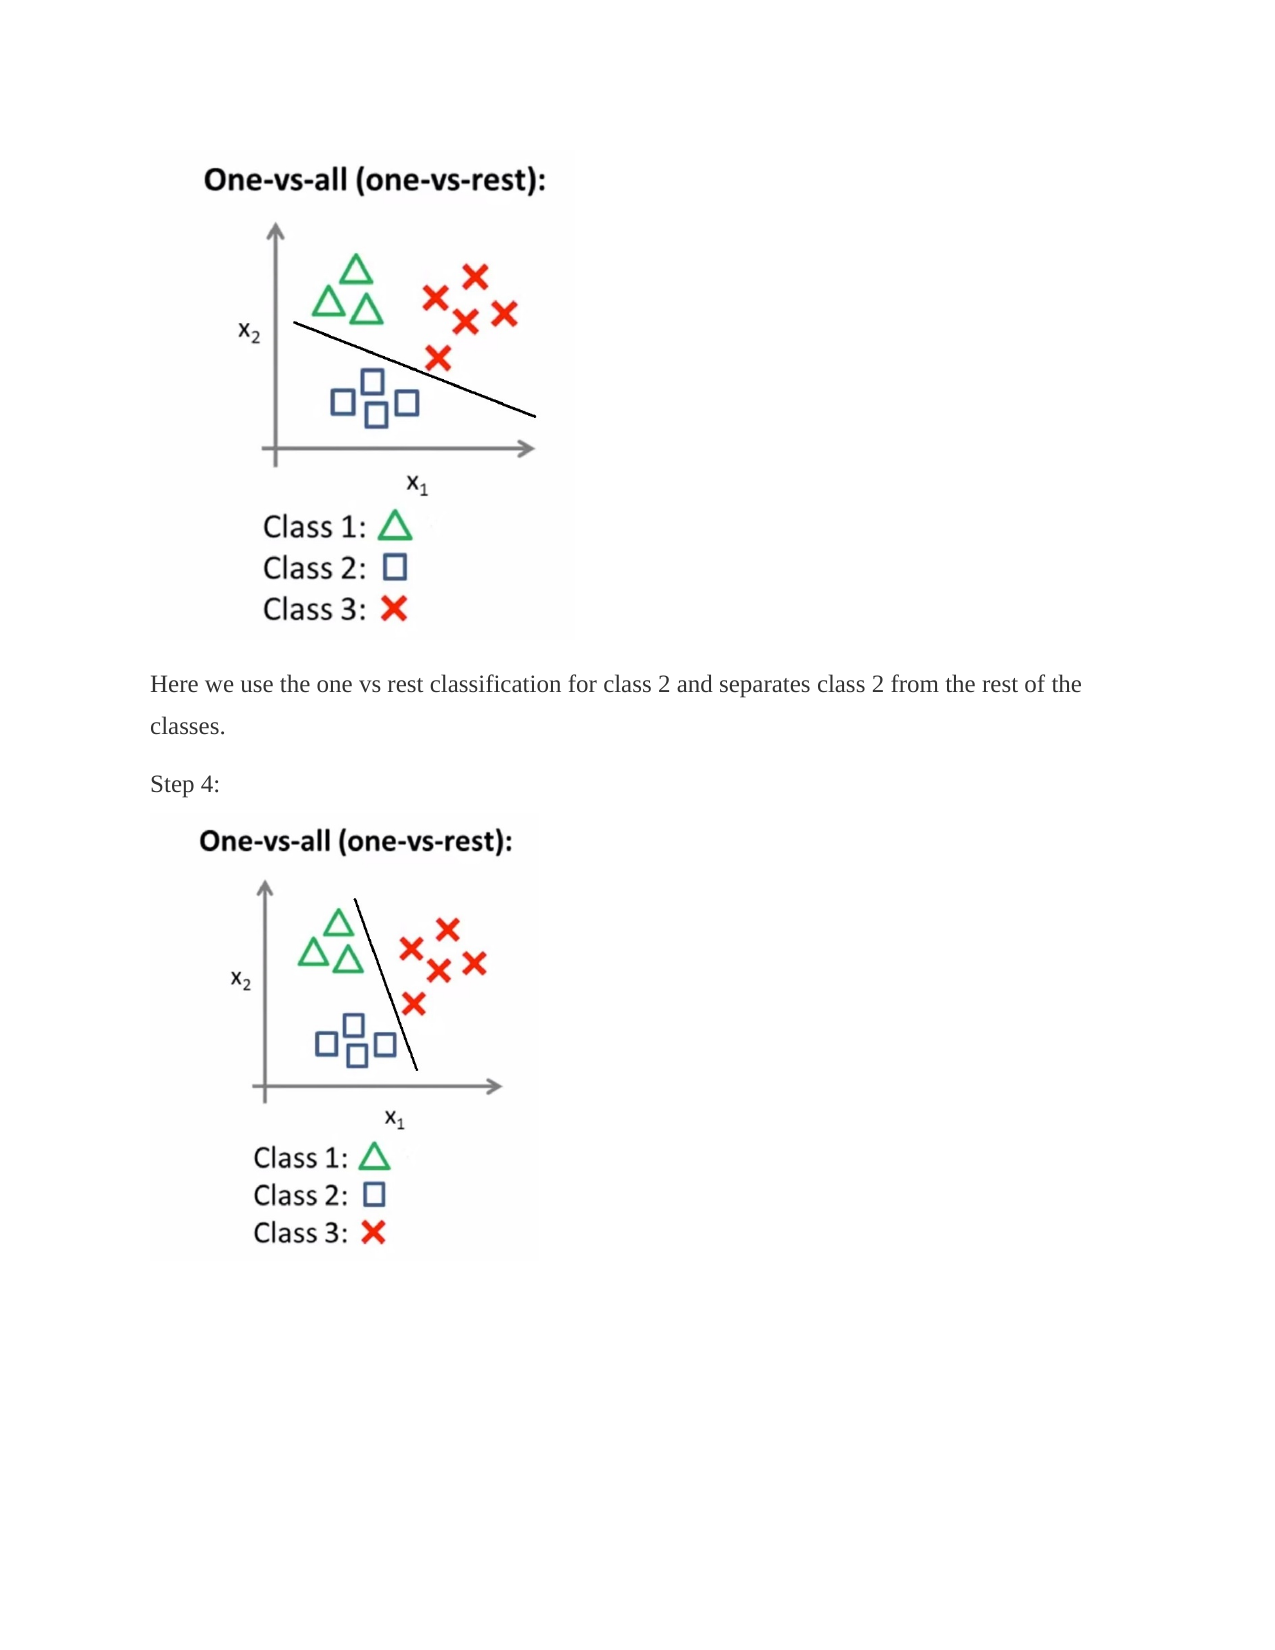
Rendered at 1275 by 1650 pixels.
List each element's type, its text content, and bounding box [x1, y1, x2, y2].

text Here we use the one vs rest classification for class 2 and separates class 2 from the rest of the classes. [150, 655, 1125, 740]
picture [150, 813, 539, 1261]
text Step 4: [150, 756, 1125, 798]
picture [150, 150, 575, 640]
